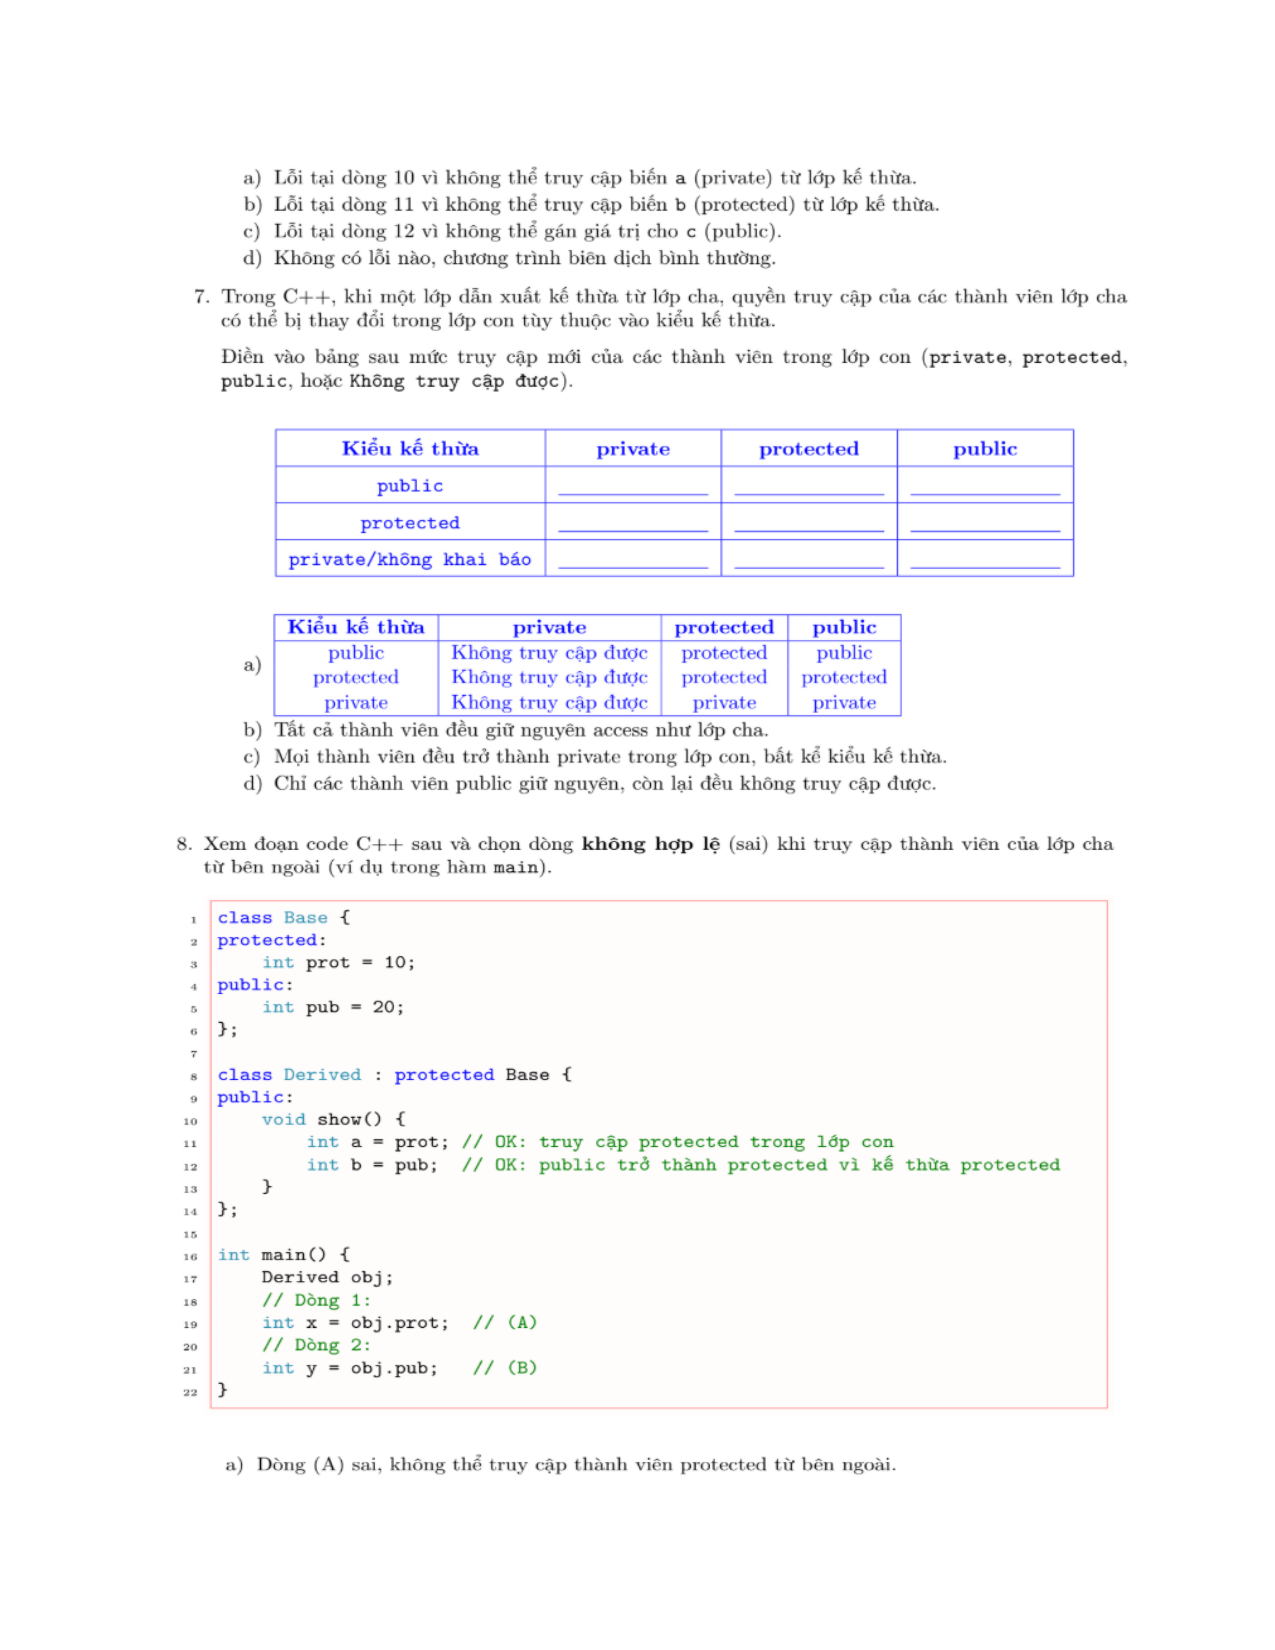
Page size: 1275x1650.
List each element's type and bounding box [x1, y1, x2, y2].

picture [150, 822, 1149, 1489]
picture [150, 150, 1150, 802]
